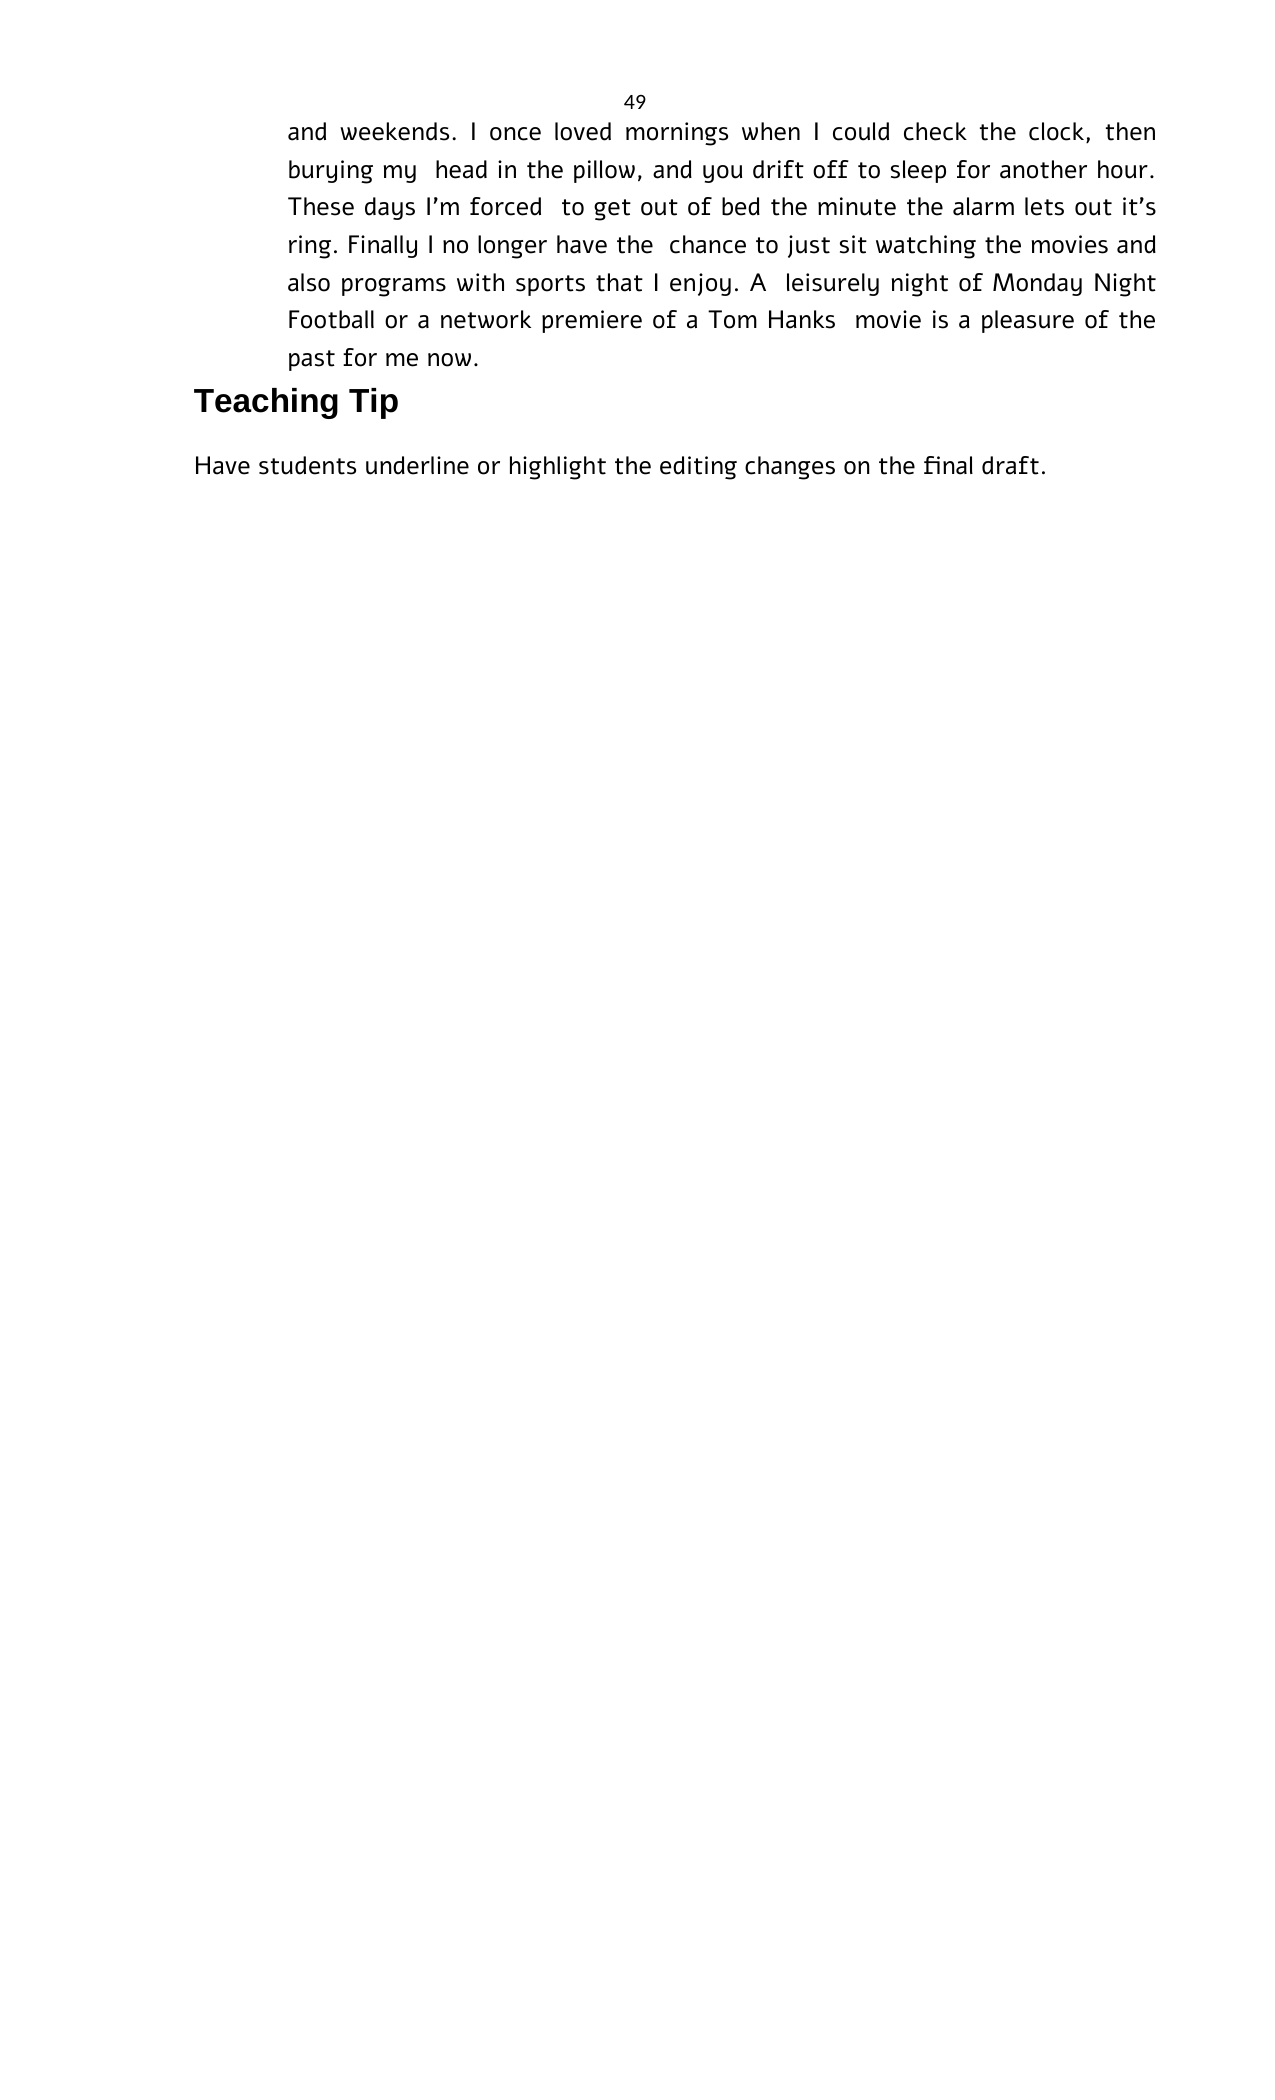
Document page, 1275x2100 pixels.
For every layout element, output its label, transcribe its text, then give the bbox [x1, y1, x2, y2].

text 49 [624, 88, 1165, 115]
text Teaching Tip [193, 381, 1165, 419]
text Have students underline or highlight the editing changes on the final draft. [194, 450, 1165, 484]
text and weekends. I once loved mornings when I could check the clock, then burying my head in the pillow, and you drift off to sleep for another hour. These days I'm forced to get out of bed the minute the alarm lets out it's ring. Finally I no longer have the chance to just sit watching the movies and also programs with sports that I enjoy. A leisurely night of Monday Night Football or a network premiere of a Tom Hanks movie is a pleasure of the past for me now. [287, 115, 1158, 375]
